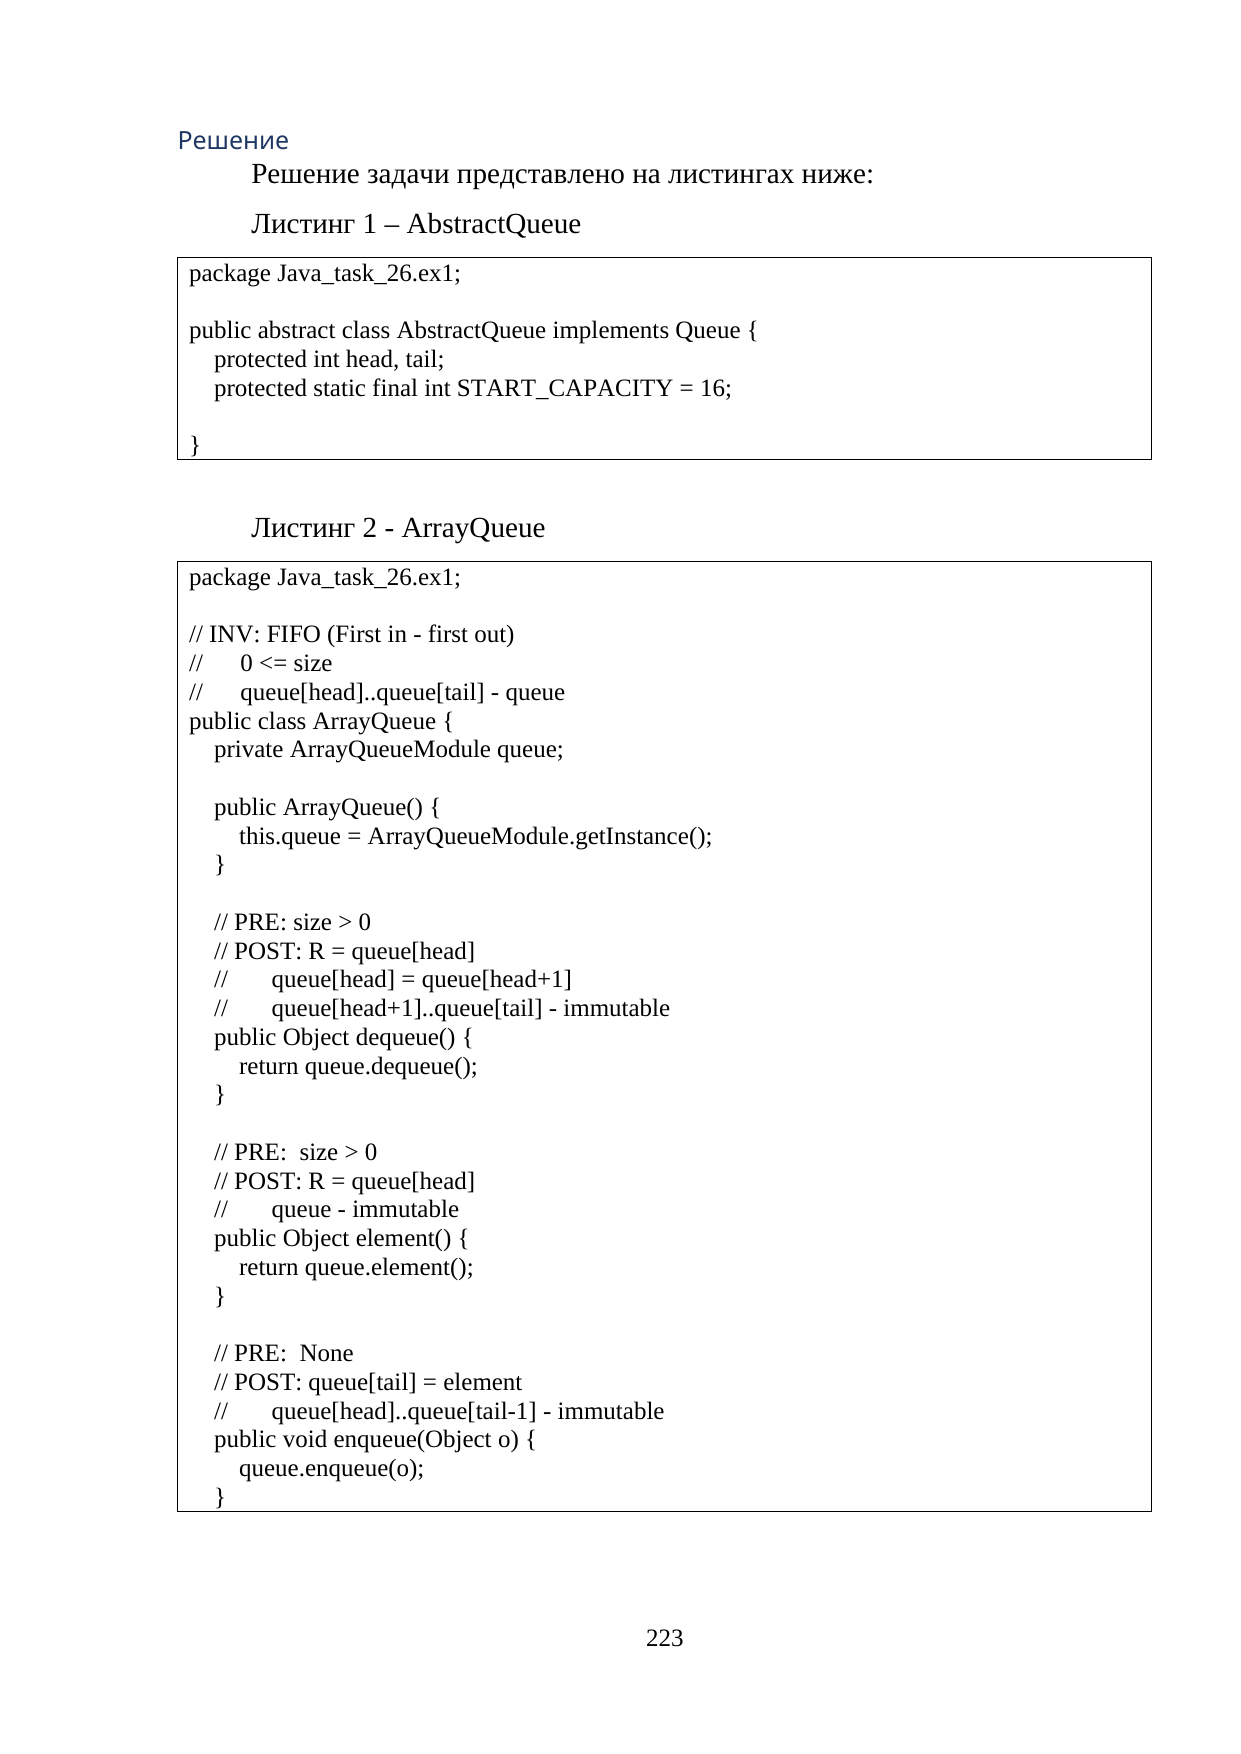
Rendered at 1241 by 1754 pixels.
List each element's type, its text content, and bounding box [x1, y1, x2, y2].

text Решение задачи представлено на листингах ниже: [177, 156, 1152, 190]
subtitle Решение [177, 122, 1152, 156]
table_header package Java_task_26.ex1; public abstract class AbstractQueue implements Queue { protected int head, tail; protected static final int START_CAPACITY = 16; } [178, 258, 1151, 459]
table_header package Java_task_26.ex1; // INV: FIFO (First in - first out) // 0 <= size // queue[head]..queue[tail] - queue public class ArrayQueue { private ArrayQueueModule queue; public ArrayQueue() { this.queue = ArrayQueueModule.getInstance(); } // PRE: size > 0 // POST: R = queue[head] // queue[head] = queue[head+1] // queue[head+1]..queue[tail] - immutable public Object dequeue() { return queue.dequeue(); } // PRE: size > 0 // POST: R = queue[head] // queue - immutable public Object element() { return queue.element(); } // PRE: None // POST: queue[tail] = element // queue[head]..queue[tail-1] - immutable public void enqueue(Object o) { queue.enqueue(o); } [178, 562, 1151, 1511]
text Листинг 2 - ArrayQueue [177, 511, 1152, 544]
text Листинг 1 – AbstractQueue [177, 207, 1152, 240]
